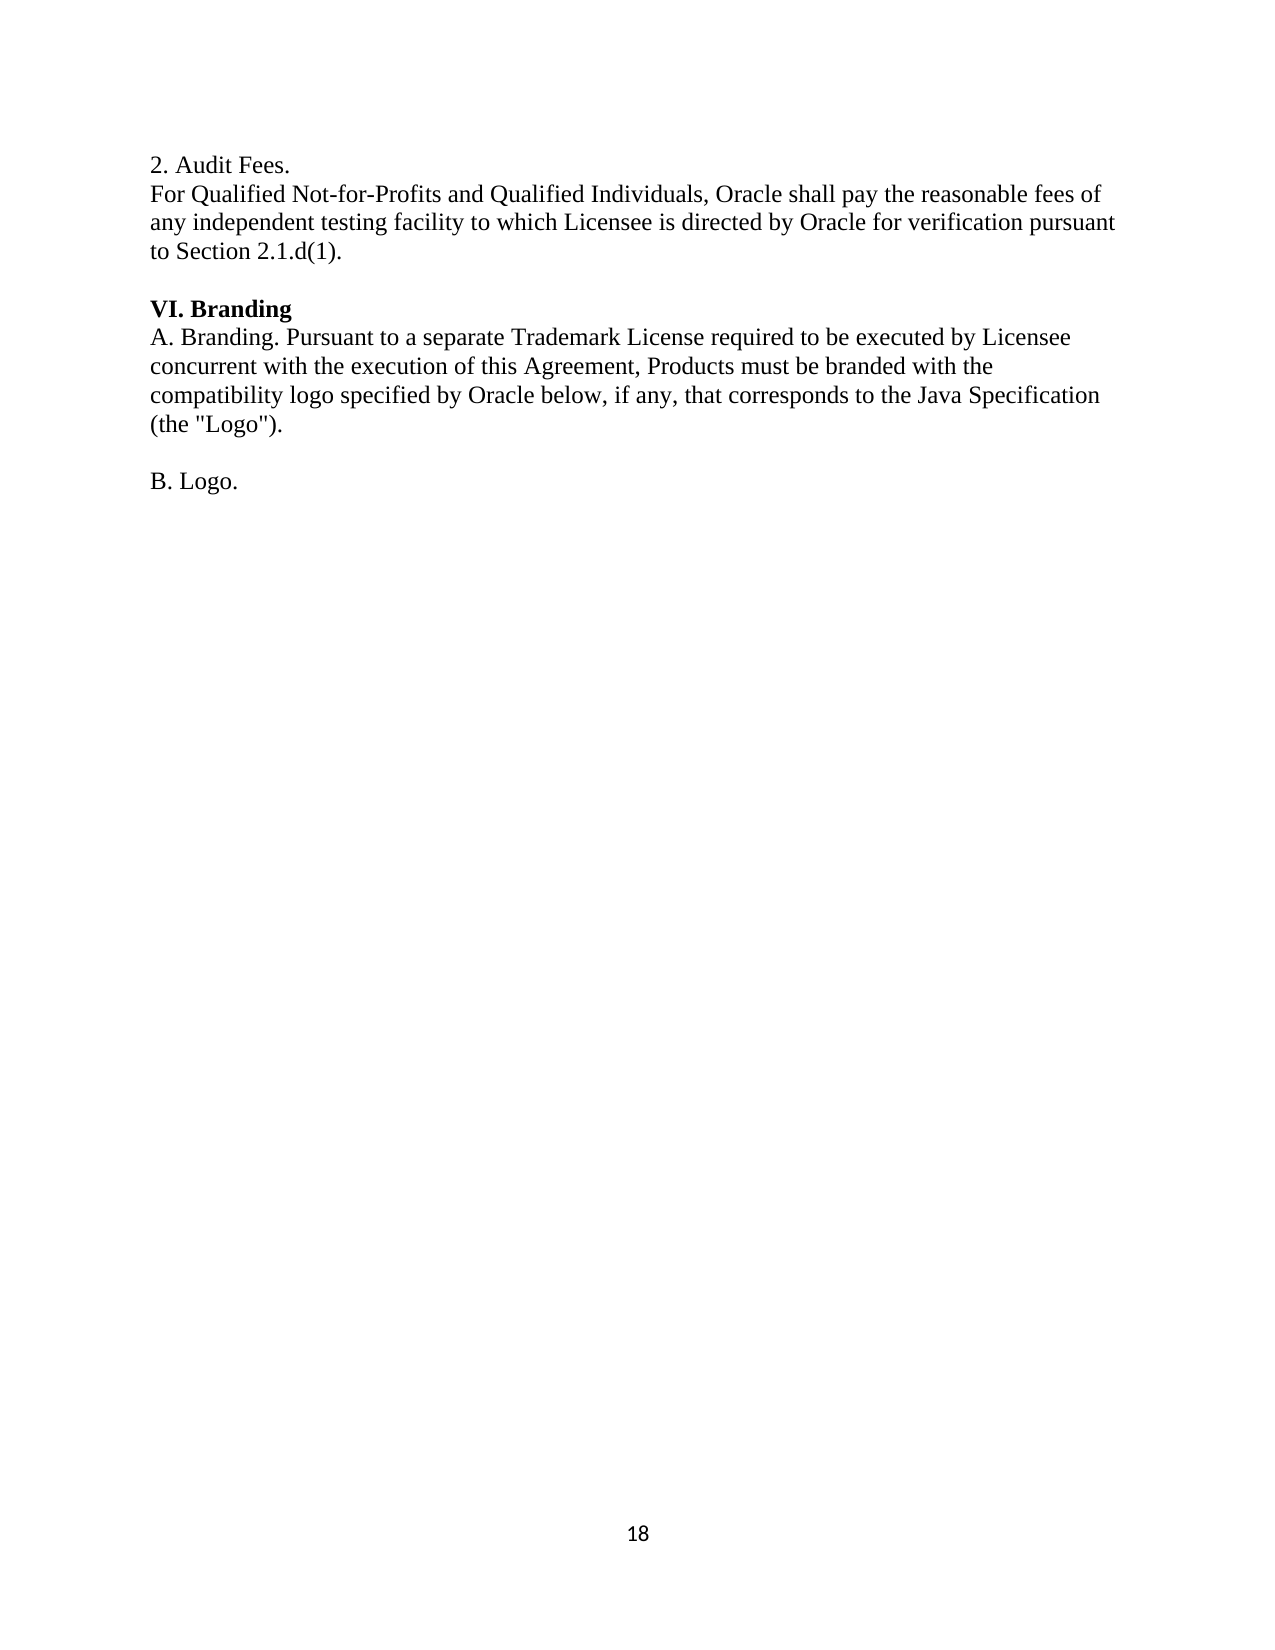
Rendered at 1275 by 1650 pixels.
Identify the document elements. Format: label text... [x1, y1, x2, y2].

text For Qualified Not-for-Profits and Qualified Individuals, Oracle shall pay the reasonable fees of [150, 179, 1125, 207]
text any independent testing facility to which Licensee is directed by Oracle for verification pursuant to Section 2.1.d(1). [150, 207, 1125, 265]
text B. Logo. [150, 466, 1125, 495]
text concurrent with the execution of this Agreement, Products must be branded with the compatibility logo specified by Oracle below, if any, that corresponds to the Java Specification (the "Logo"). [150, 351, 1125, 437]
text A. Branding. Pursuant to a separate Trademark License required to be executed by Licensee [150, 322, 1125, 351]
text VI. Branding [150, 294, 1125, 322]
text 2. Audit Fees. [150, 150, 1125, 179]
